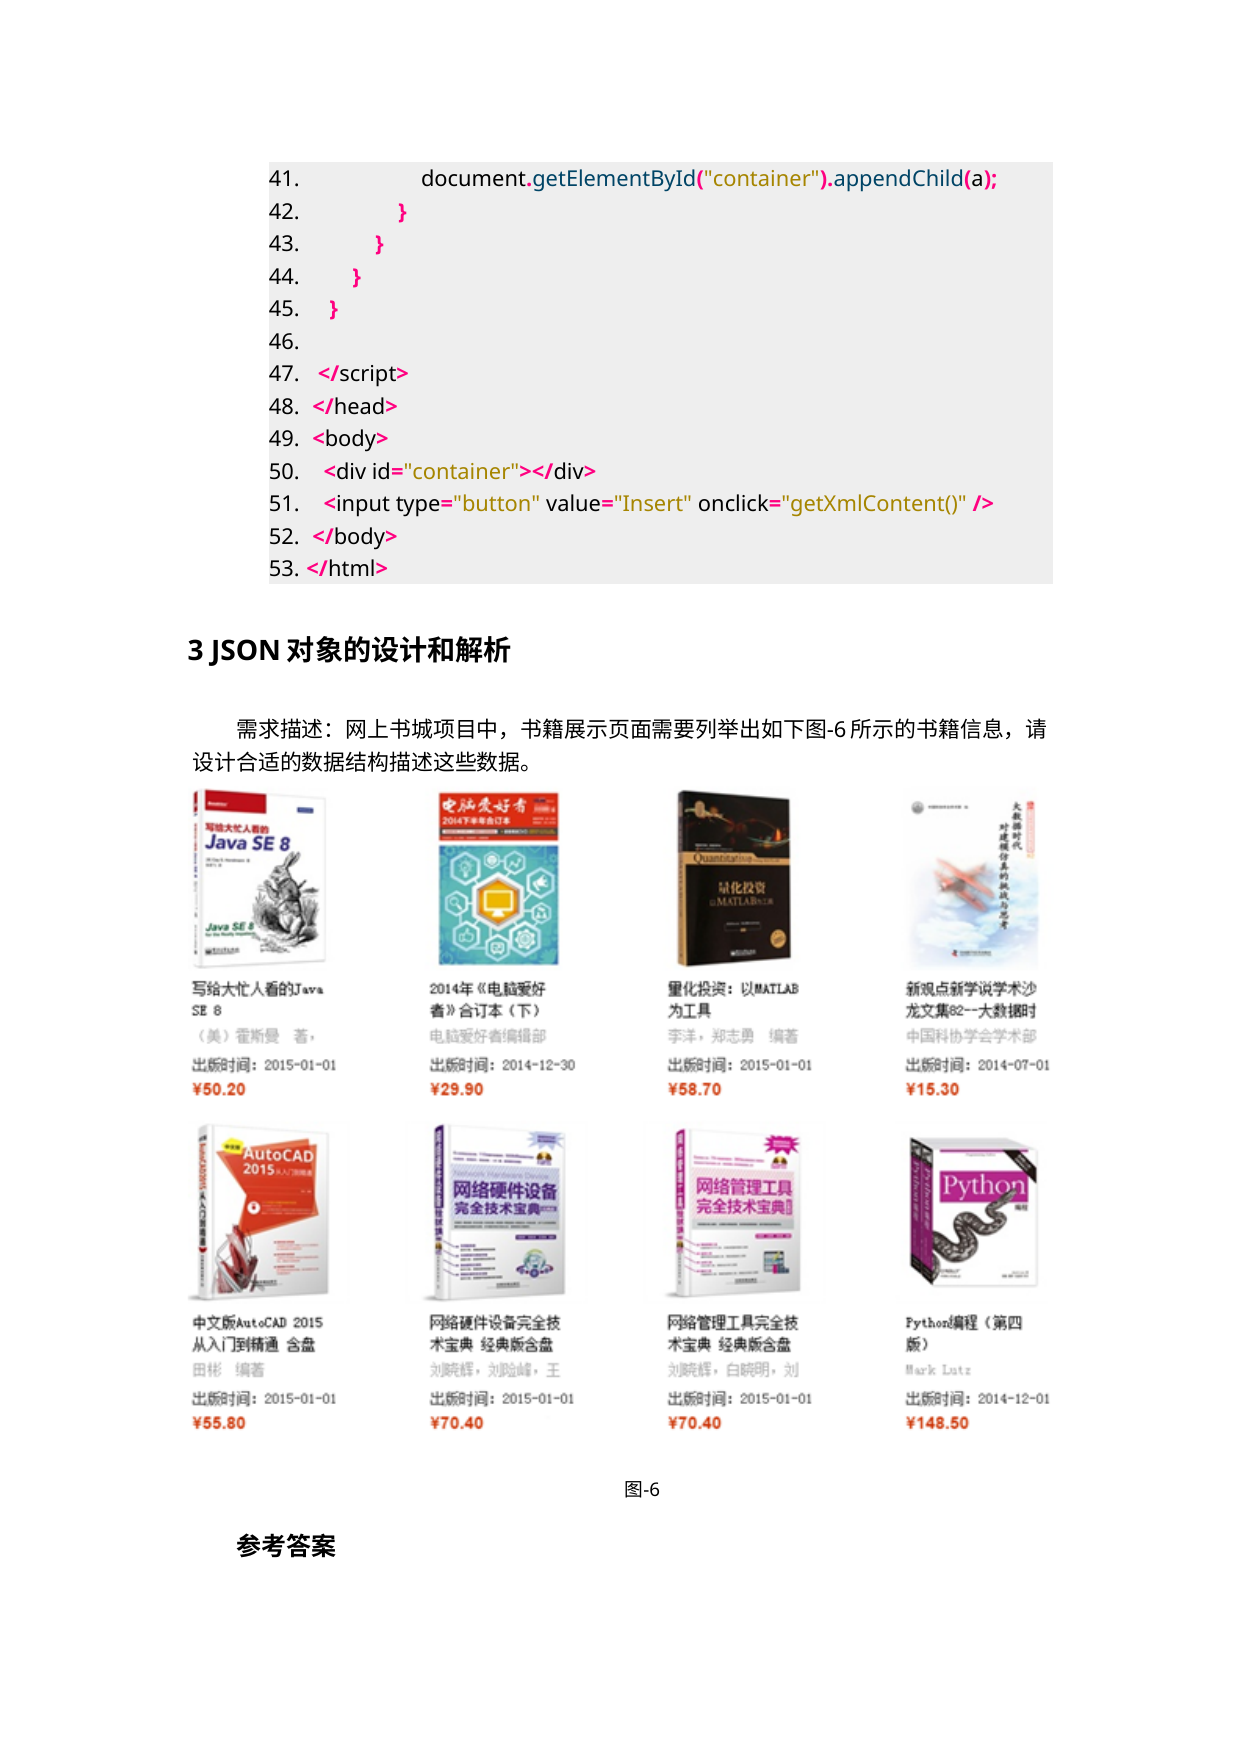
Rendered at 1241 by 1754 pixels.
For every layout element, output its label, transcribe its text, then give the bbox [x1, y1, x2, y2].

text 3 JSON对象的设计和解析 [187, 616, 1053, 681]
list document.getElementById("container").appendChild(a); [269, 162, 1053, 194]
text 参考答案 [192, 1512, 1048, 1577]
list } [269, 292, 1053, 324]
list } [269, 259, 1053, 292]
list </script> [269, 357, 1053, 389]
list } [269, 194, 1053, 227]
text 需求描述：网上书城项目中，书籍展示页面需要列举出如下图-6所示的书籍信息，请设计合适的数据结构描述这些数据。 [192, 712, 1048, 777]
picture [187, 781, 1054, 1440]
list <body> [269, 422, 1053, 454]
list </body> [269, 519, 1053, 552]
list } [269, 227, 1053, 259]
list <input type="button" value="Insert" onclick="getXmlContent()" /> [269, 487, 1053, 519]
list </head> [269, 389, 1053, 422]
list </html> [269, 552, 1053, 584]
list <div id="container"></div> [269, 454, 1053, 487]
text 图-6 [195, 1472, 1045, 1504]
